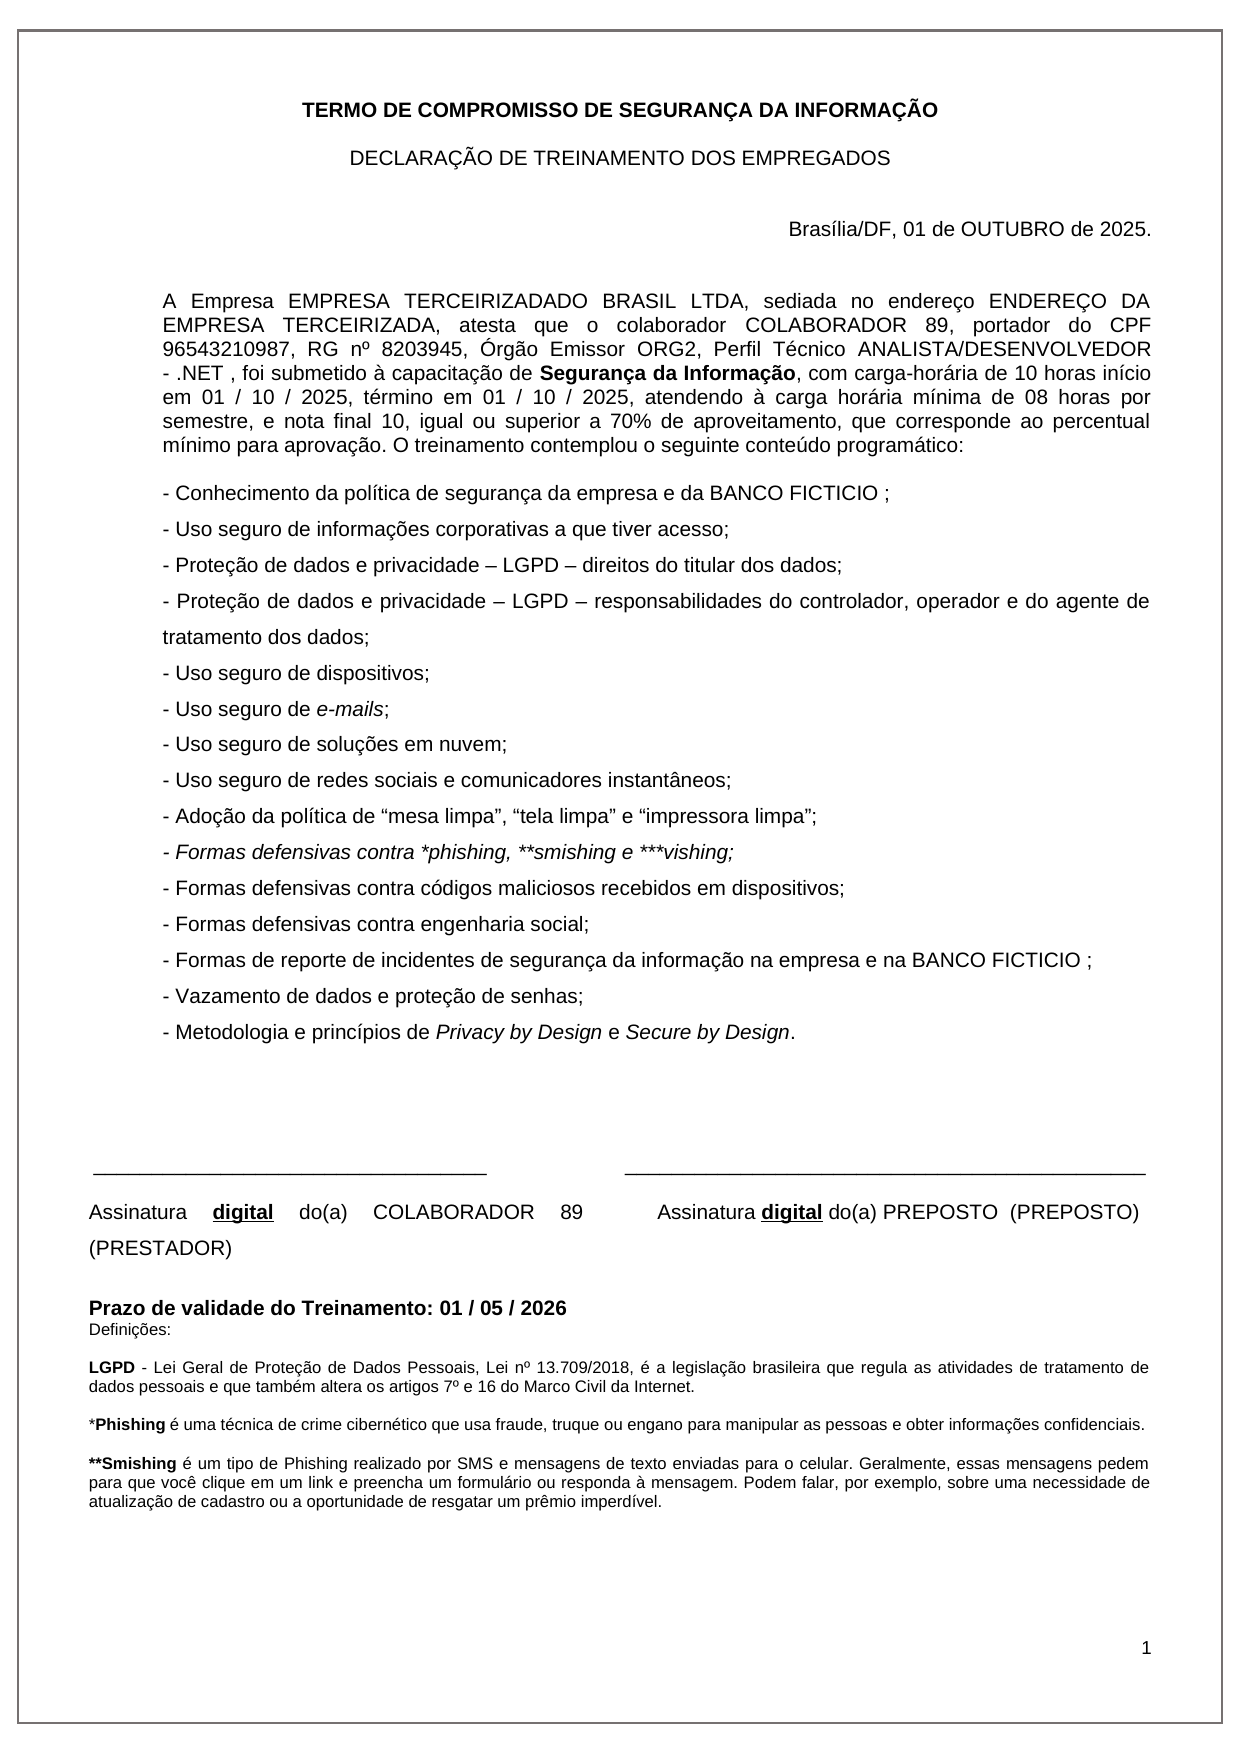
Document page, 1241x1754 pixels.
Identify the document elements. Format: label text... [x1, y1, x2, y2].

text - Uso seguro de dispositivos; [162, 660, 1152, 684]
text A Empresa EMPRESA TERCEIRIZADADO BRASIL LTDA, sediada no endereço ENDEREÇO DA EMPRESA TERCEIRIZADA, atesta que o colaborador COLABORADOR 89, portador do CPF 96543210987, RG nº 155892186, Órgão Emissor ORG2, Perfil Técnico ANALISTA DEV POWER BUILDER , foi submetido à capacitação de Segurança da Informação, com carga-horária de 10 horas início em 06 / 08 / 2025, término em 06 / 08 / 2025, atendendo à carga horária mínima de 08 horas por semestre, e nota final 10, igual ou superior a 70% de aproveitamento, que corresponde ao percentual mínimo para aprovação. O treinamento contemplou o seguinte conteúdo programático: [162, 289, 1152, 457]
text - Metodologia e princípios de Privacy by Design e Secure by Design. [162, 1020, 1152, 1044]
text LGPD - Lei Geral de Proteção de Dados Pessoais, Lei nº 13.709/2018, é a legislação brasileira que regula as atividades de tratamento de dados pessoais e que também altera os artigos 7º e 16 do Marco Civil da Internet. [89, 1358, 1152, 1396]
text - Proteção de dados e privacidade – LGPD – responsabilidades do controlador, operador e do agente de tratamento dos dados; [162, 588, 1152, 648]
text - Proteção de dados e privacidade – LGPD – direitos do titular dos dados; [162, 553, 1152, 577]
text - Uso seguro de informações corporativas a que tiver acesso; [162, 517, 1152, 541]
text - Formas defensivas contra códigos maliciosos recebidos em dispositivos; [162, 876, 1152, 900]
text - Uso seguro de soluções em nuvem; [162, 732, 1152, 756]
text TERMO DE COMPROMISSO DE SEGURANÇA DA INFORMAÇÃO [89, 97, 1152, 121]
text - Uso seguro de e-mails; [162, 696, 1152, 720]
text Assinatura digital do(a) COLABORADOR 89 (PRESTADOR) [89, 1199, 583, 1259]
text - Conhecimento da política de segurança da empresa e da BANCO FICTICIO ; [162, 481, 1152, 505]
text Assinatura digital do(a) PREPOSTO (PREPOSTO) [657, 1199, 1152, 1223]
text Definições: [89, 1319, 1152, 1338]
text *Phishing é uma técnica de crime cibernético que usa fraude, truque ou engano para manipular as pessoas e obter informações confidenciais. [89, 1415, 1152, 1434]
text - Uso seguro de redes sociais e comunicadores instantâneos; [162, 768, 1152, 792]
text - Formas defensivas contra engenharia social; [162, 912, 1152, 936]
text - Vazamento de dados e proteção de senhas; [162, 984, 1152, 1008]
text Brasília/DF, 06 de AGOSTO de 2025. [89, 217, 1152, 241]
text - Formas de reporte de incidentes de segurança da informação na empresa e na BANCO FICTICIO ; [162, 948, 1152, 972]
text - Adoção da política de “mesa limpa”, “tela limpa” e “impressora limpa”; [162, 804, 1152, 828]
text - Formas defensivas contra *phishing, **smishing e ***vishing; [162, 840, 1152, 864]
text Prazo de validade do Treinamento: 06 / 02 / 2026 [89, 1295, 1152, 1319]
text **Smishing é um tipo de Phishing realizado por SMS e mensagens de texto enviadas para o celular. Geralmente, essas mensagens pedem para que você clique em um link e preencha um formulário ou responda à mensagem. Podem falar, por exemplo, sobre uma necessidade de atualização de cadastro ou a oportunidade de resgatar um prêmio imperdível. [89, 1453, 1152, 1511]
text DECLARAÇÃO DE TREINAMENTO DOS EMPREGADOS [89, 145, 1152, 169]
text __________________________________ _____________________________________________ [89, 1152, 1152, 1176]
